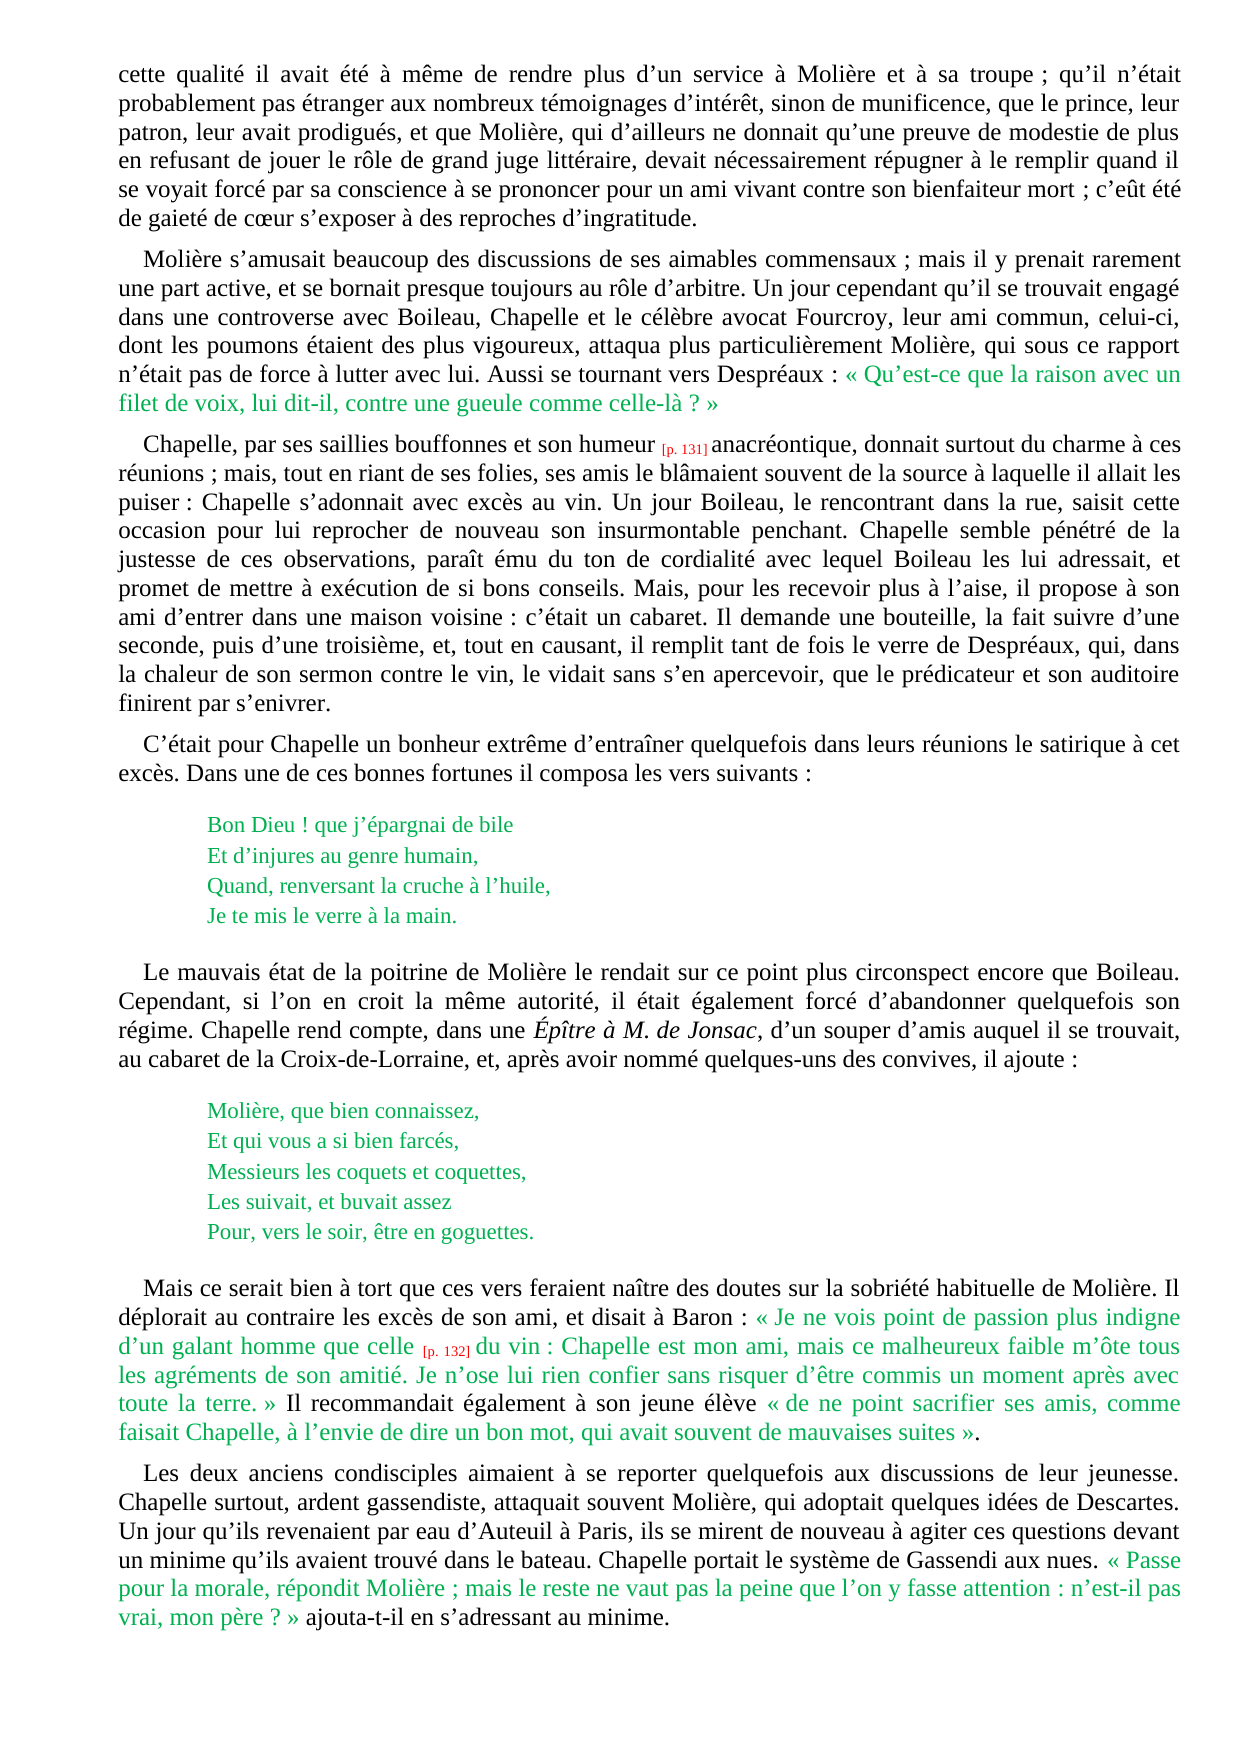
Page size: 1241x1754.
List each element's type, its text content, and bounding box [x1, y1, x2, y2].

text Quand, renversant la cruche à l’huile, [207, 872, 1181, 898]
text Le mauvais état de la poitrine de Molière le rendait sur ce point plus circonspect encore que Boileau. Cependant, si l’on en croit la même autorité, il était également forcé d’abandonner quelquefois son régime. Chapelle rend compte, dans une Épître à M. de Jonsac, d’un souper d’amis auquel il se trouvait, au cabaret de la Croix-de-Lorraine, et, après avoir nommé quelques-uns des convives, il ajoute : [118, 957, 1181, 1072]
text Et qui vous a si bien farcés, [207, 1128, 1181, 1154]
text Pour, vers le soir, être en goguettes. [207, 1218, 1181, 1244]
text Bon Dieu ! que j’épargnai de bile [207, 812, 1181, 838]
text Et d’injures au genre humain, [207, 842, 1181, 868]
text Molière s’amusait beaucoup des discussions de ses aimables commensaux ; mais il y prenait rarement une part active, et se bornait presque toujours au rôle d’arbitre. Un jour cependant qu’il se trouvait engagé dans une controverse avec Boileau, Chapelle et le célèbre avocat Fourcroy, leur ami commun, celui-ci, dont les poumons étaient des plus vigoureux, attaqua plus particulièrement Molière, qui sous ce rapport n’était pas de force à lutter avec lui. Aussi se tournant vers Despréaux : « Qu’est-ce que la raison avec un filet de voix, lui dit-il, contre une gueule comme celle-là ? » [118, 244, 1181, 417]
text Messieurs les coquets et coquettes, [207, 1158, 1181, 1184]
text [118, 59, 1181, 232]
text C’était pour Chapelle un bonheur extrême d’entraîner quelquefois dans leurs réunions le satirique à cet excès. Dans une de ces bonnes fortunes il composa les vers suivants : [118, 729, 1181, 787]
text Les deux anciens condisciples aimaient à se reporter quelquefois aux discussions de leur jeunesse. Chapelle surtout, ardent gassendiste, attaquait souvent Molière, qui adoptait quelques idées de Descartes. Un jour qu’ils revenaient par eau d’Auteuil à Paris, ils se mirent de nouveau à agiter ces questions devant un minime qu’ils avaient trouvé dans le bateau. Chapelle portait le système de Gassendi aux nues. « Passe pour la morale, répondit Molière ; mais le reste ne vaut pas la peine que l’on y fasse attention : n’est-il pas vrai, mon père ? » ajouta-t-il en s’adressant au minime. [118, 1458, 1181, 1631]
text Chapelle, par ses saillies bouffonnes et son humeur [p. 131] anacréontique, donnait surtout du charme à ces réunions ; mais, tout en riant de ses folies, ses amis le blâmaient souvent de la source à laquelle il allait les puiser : Chapelle s’adonnait avec excès au vin. Un jour Boileau, le rencontrant dans la rue, saisit cette occasion pour lui reprocher de nouveau son insurmontable penchant. Chapelle semble pénétré de la justesse de ces observations, paraît ému du ton de cordialité avec lequel Boileau les lui adressait, et promet de mettre à exécution de si bons conseils. Mais, pour les recevoir plus à l’aise, il propose à son ami d’entrer dans une maison voisine : c’était un cabaret. Il demande une bouteille, la fait suivre d’une seconde, puis d’une troisième, et, tout en causant, il remplit tant de fois le verre de Despréaux, qui, dans la chaleur de son sermon contre le vin, le vidait sans s’en apercevoir, que le prédicateur et son auditoire finirent par s’enivrer. [118, 429, 1181, 717]
text Mais ce serait bien à tort que ces vers feraient naître des doutes sur la sobriété habituelle de Molière. Il déplorait au contraire les excès de son ami, et disait à Baron : « Je ne vois point de passion plus indigne d’un galant homme que celle [p. 132] du vin : Chapelle est mon ami, mais ce malheureux faible m’ôte tous les agréments de son amitié. Je n’ose lui rien confier sans risquer d’être commis un moment après avec toute la terre. » Il recommandait également à son jeune élève « de ne point sacrifier ses amis, comme faisait Chapelle, à l’envie de dire un bon mot, qui avait souvent de mauvaises suites ». [118, 1273, 1181, 1446]
text Molière, que bien connaissez, [207, 1097, 1181, 1124]
text Les suivait, et buvait assez [207, 1188, 1181, 1214]
text Je te mis le verre à la main. [207, 902, 1181, 928]
